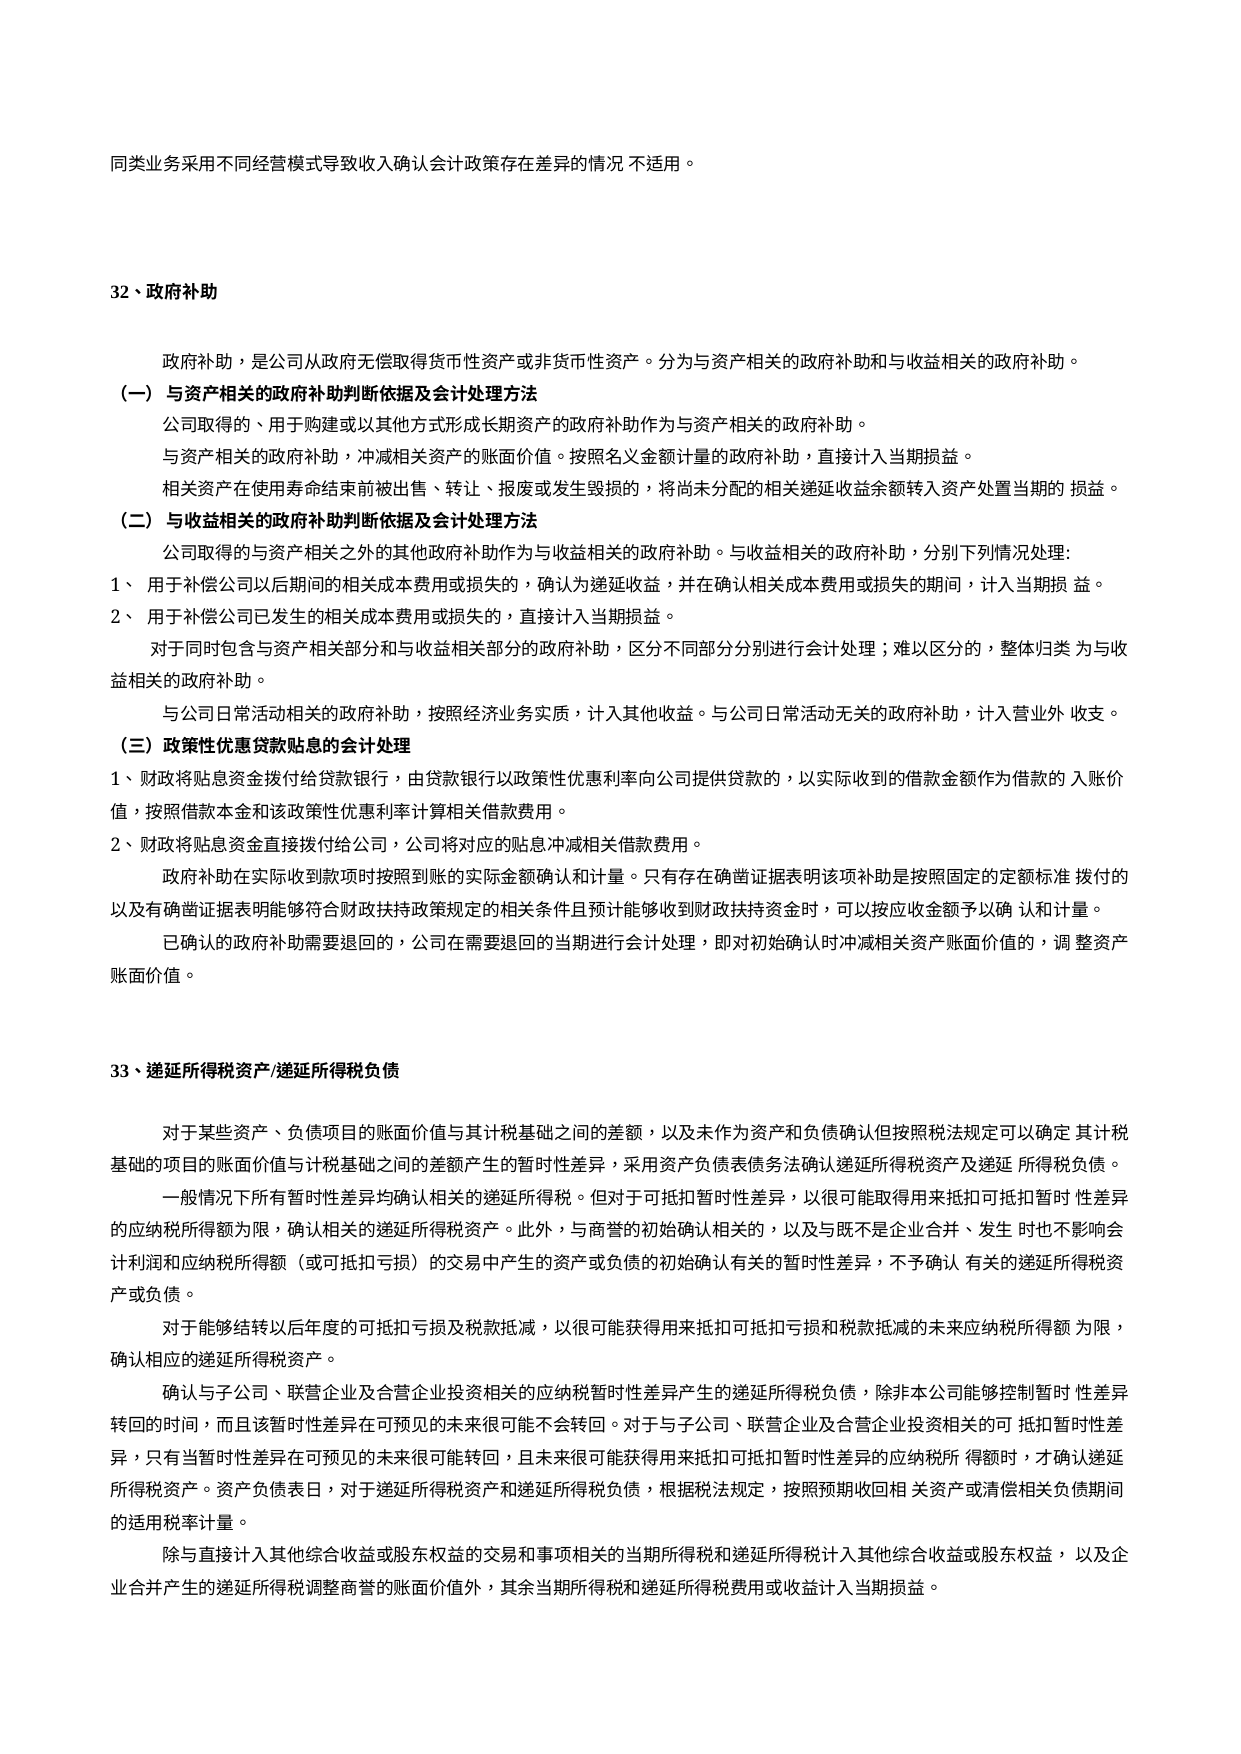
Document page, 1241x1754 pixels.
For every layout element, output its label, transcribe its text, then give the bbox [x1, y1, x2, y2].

text 除与直接计入其他综合收益或股东权益的交易和事项相关的当期所得税和递延所得税计入其他综合收益或股东权益， 以及企业合并产生的递延所得税调整商誉的账面价值外，其余当期所得税和递延所得税费用或收益计入当期损益。 [110, 1536, 1129, 1601]
subtitle 32、政府补助 [110, 273, 1129, 305]
text 政府补助在实际收到款项时按照到账的实际金额确认和计量。只有存在确凿证据表明该项补助是按照固定的定额标准 拨付的以及有确凿证据表明能够符合财政扶持政策规定的相关条件且预计能够收到财政扶持资金时，可以按应收金额予以确 认和计量。 [110, 858, 1129, 923]
text 对于某些资产、负债项目的账面价值与其计税基础之间的差额，以及未作为资产和负债确认但按照税法规定可以确定 其计税基础的项目的账面价值与计税基础之间的差额产生的暂时性差异，采用资产负债表债务法确认递延所得税资产及递延 所得税负债。 [110, 1113, 1129, 1178]
text 公司取得的、用于购建或以其他方式形成长期资产的政府补助作为与资产相关的政府补助。 [110, 406, 1129, 438]
text 2、 财政将贴息资金直接拨付给公司，公司将对应的贴息冲减相关借款费用。 [110, 825, 1129, 858]
text 与公司日常活动相关的政府补助，按照经济业务实质，计入其他收益。与公司日常活动无关的政府补助，计入营业外 收支。 [110, 694, 1129, 726]
text 公司取得的与资产相关之外的其他政府补助作为与收益相关的政府补助。与收益相关的政府补助，分别下列情况处理: [110, 534, 1129, 566]
text 确认与子公司、联营企业及合营企业投资相关的应纳税暂时性差异产生的递延所得税负债，除非本公司能够控制暂时 性差异转回的时间，而且该暂时性差异在可预见的未来很可能不会转回。对于与子公司、联营企业及合营企业投资相关的可 抵扣暂时性差异，只有当暂时性差异在可预见的未来很可能转回，且未来很可能获得用来抵扣可抵扣暂时性差异的应纳税所 得额时，才确认递延所得税资产。资产负债表日，对于递延所得税资产和递延所得税负债，根据税法规定，按照预期收回相 关资产或清偿相关负债期间的适用税率计量。 [110, 1373, 1129, 1536]
text （一） 与资产相关的政府补助判断依据及会计处理方法 [110, 382, 1129, 406]
text 1、 财政将贴息资金拨付给贷款银行，由贷款银行以政策性优惠利率向公司提供贷款的，以实际收到的借款金额作为借款的 入账价值，按照借款本金和该政策性优惠利率计算相关借款费用。 [110, 759, 1129, 825]
text 政府补助，是公司从政府无偿取得货币性资产或非货币性资产。分为与资产相关的政府补助和与收益相关的政府补助。 [110, 349, 1129, 373]
text （三）政策性优惠贷款贴息的会计处理 [110, 726, 1129, 759]
text 对于能够结转以后年度的可抵扣亏损及税款抵减，以很可能获得用来抵扣可抵扣亏损和税款抵减的未来应纳税所得额 为限，确认相应的递延所得税资产。 [110, 1308, 1129, 1373]
text 与资产相关的政府补助，冲减相关资产的账面价值。按照名义金额计量的政府补助，直接计入当期损益。 [110, 438, 1129, 470]
text 已确认的政府补助需要退回的，公司在需要退回的当期进行会计处理，即对初始确认时冲减相关资产账面价值的，调 整资产账面价值。 [110, 923, 1129, 989]
text 一般情况下所有暂时性差异均确认相关的递延所得税。但对于可抵扣暂时性差异，以很可能取得用来抵扣可抵扣暂时 性差异的应纳税所得额为限，确认相关的递延所得税资产。此外，与商誉的初始确认相关的，以及与既不是企业合并、发生 时也不影响会计利润和应纳税所得额（或可抵扣亏损）的交易中产生的资产或负债的初始确认有关的暂时性差异，不予确认 有关的递延所得税资产或负债。 [110, 1178, 1129, 1308]
text 对于同时包含与资产相关部分和与收益相关部分的政府补助，区分不同部分分别进行会计处理；难以区分的，整体归类 为与收益相关的政府补助。 [110, 630, 1129, 694]
text 相关资产在使用寿命结束前被出售、转让、报废或发生毁损的，将尚未分配的相关递延收益余额转入资产处置当期的 损益。 [110, 470, 1129, 502]
subtitle 33、递延所得税资产/递延所得税负债 [110, 1051, 1129, 1084]
text 1、 用于补偿公司以后期间的相关成本费用或损失的，确认为递延收益，并在确认相关成本费用或损失的期间，计入当期损 益。 [110, 566, 1129, 598]
text （二） 与收益相关的政府补助判断依据及会计处理方法 [110, 502, 1129, 534]
text 2、 用于补偿公司已发生的相关成本费用或损失的，直接计入当期损益。 [110, 598, 1129, 630]
text 同类业务采用不同经营模式导致收入确认会计政策存在差异的情况 不适用。 [110, 142, 1129, 178]
